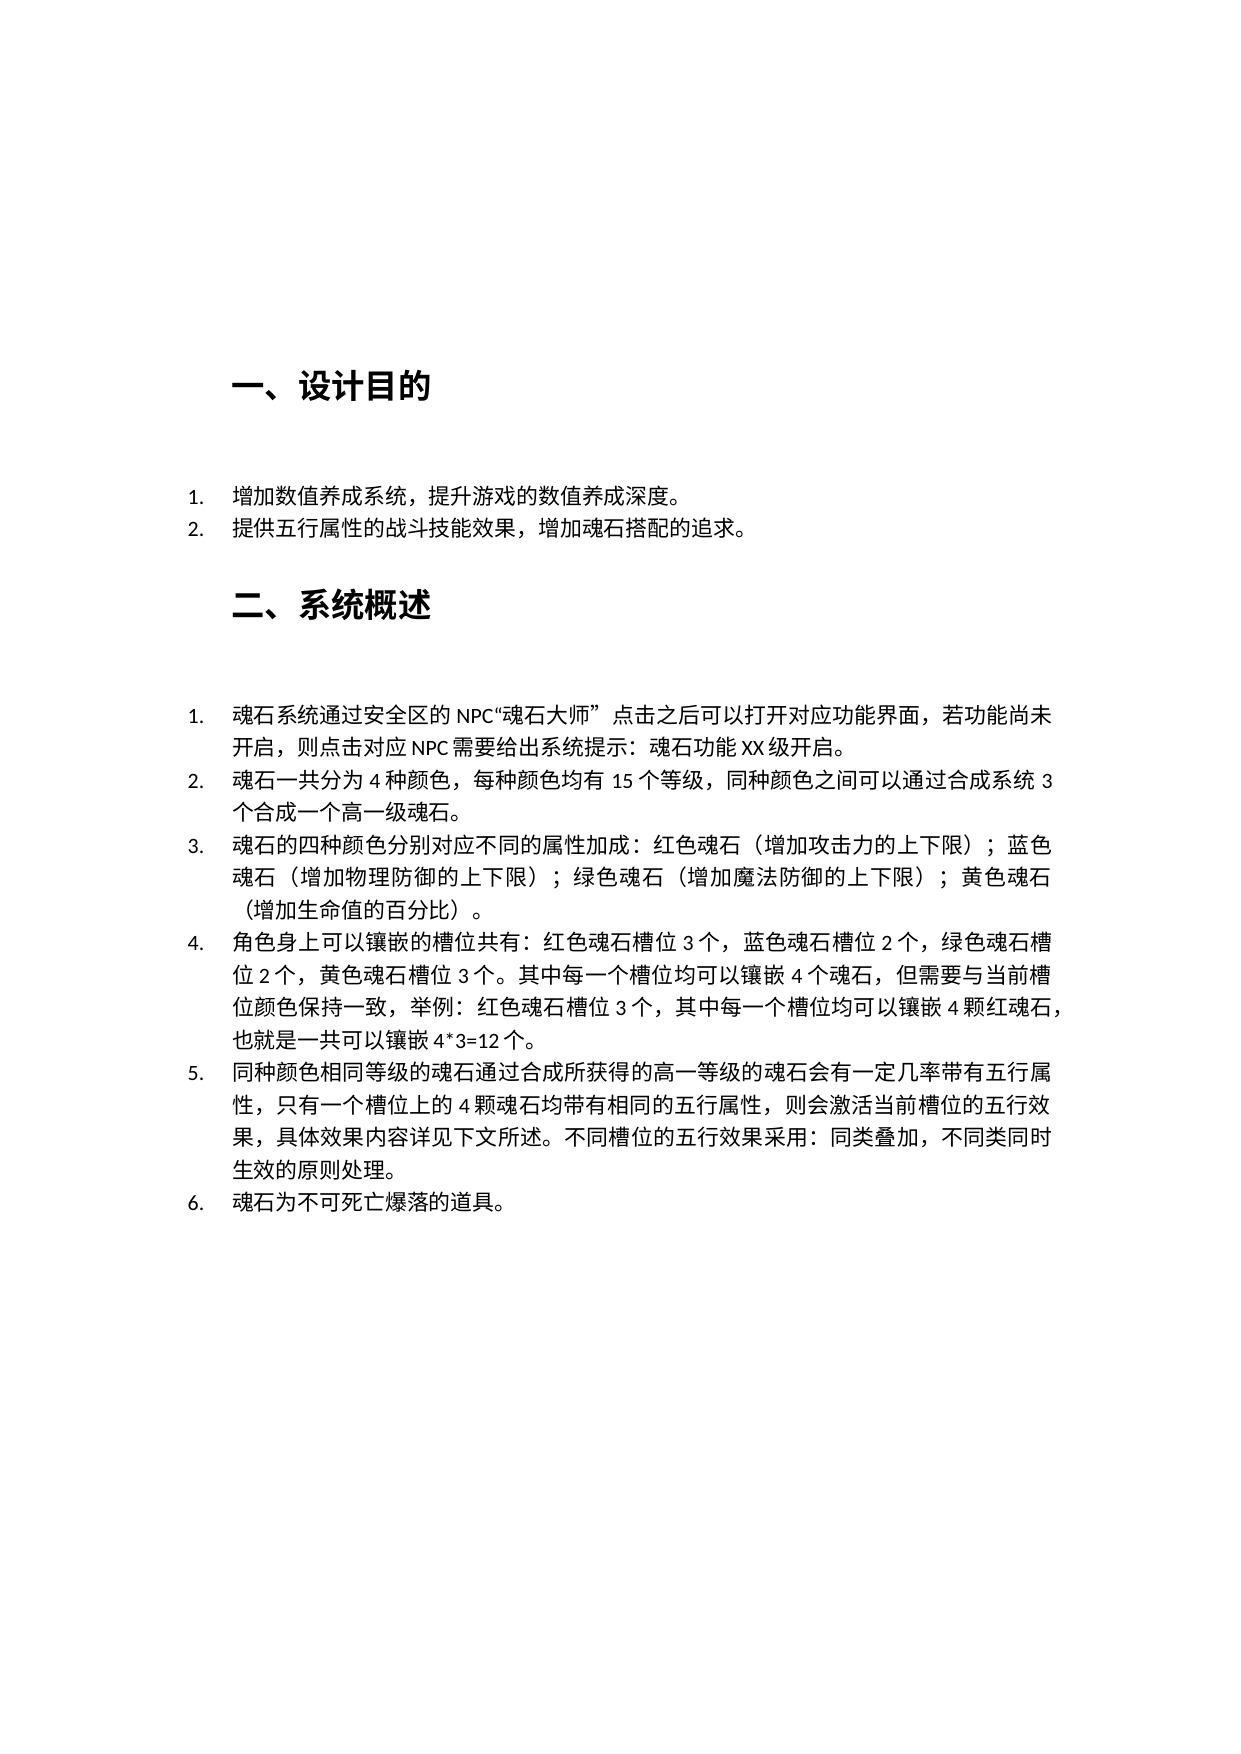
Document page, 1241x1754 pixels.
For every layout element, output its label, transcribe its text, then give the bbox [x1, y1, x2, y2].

list 魂石的四种颜色分别对应不同的属性加成：红色魂石（增加攻击力的上下限）；蓝色魂石（增加物理防御的上下限）；绿色魂石（增加魔法防御的上下限）；黄色魂石（增加生命值的百分比）。 [187, 827, 1053, 925]
list 角色身上可以镶嵌的槽位共有：红色魂石槽位3个，蓝色魂石槽位2个，绿色魂石槽位2个，黄色魂石槽位3个。其中每一个槽位均可以镶嵌4个魂石，但需要与当前槽位颜色保持一致，举例：红色魂石槽位3个，其中每一个槽位均可以镶嵌4颗红魂石，也就是一共可以镶嵌4*3=12个。 [187, 925, 1053, 1055]
list 提供五行属性的战斗技能效果，增加魂石搭配的追求。 [187, 511, 1053, 543]
list 同种颜色相同等级的魂石通过合成所获得的高一等级的魂石会有一定几率带有五行属性，只有一个槽位上的4颗魂石均带有相同的五行属性，则会激活当前槽位的五行效果，具体效果内容详见下文所述。不同槽位的五行效果采用：同类叠加，不同类同时生效的原则处理。 [187, 1055, 1053, 1185]
list 魂石一共分为4种颜色，每种颜色均有15个等级，同种颜色之间可以通过合成系统3个合成一个高一级魂石。 [187, 762, 1053, 827]
subtitle 设计目的 [187, 352, 1053, 417]
subtitle 系统概述 [187, 570, 1053, 635]
list 魂石为不可死亡爆落的道具。 [187, 1185, 1053, 1217]
list 魂石系统通过安全区的NPC“魂石大师”点击之后可以打开对应功能界面，若功能尚未开启，则点击对应NPC需要给出系统提示：魂石功能XX级开启。 [187, 697, 1053, 762]
list 增加数值养成系统，提升游戏的数值养成深度。 [187, 478, 1053, 511]
